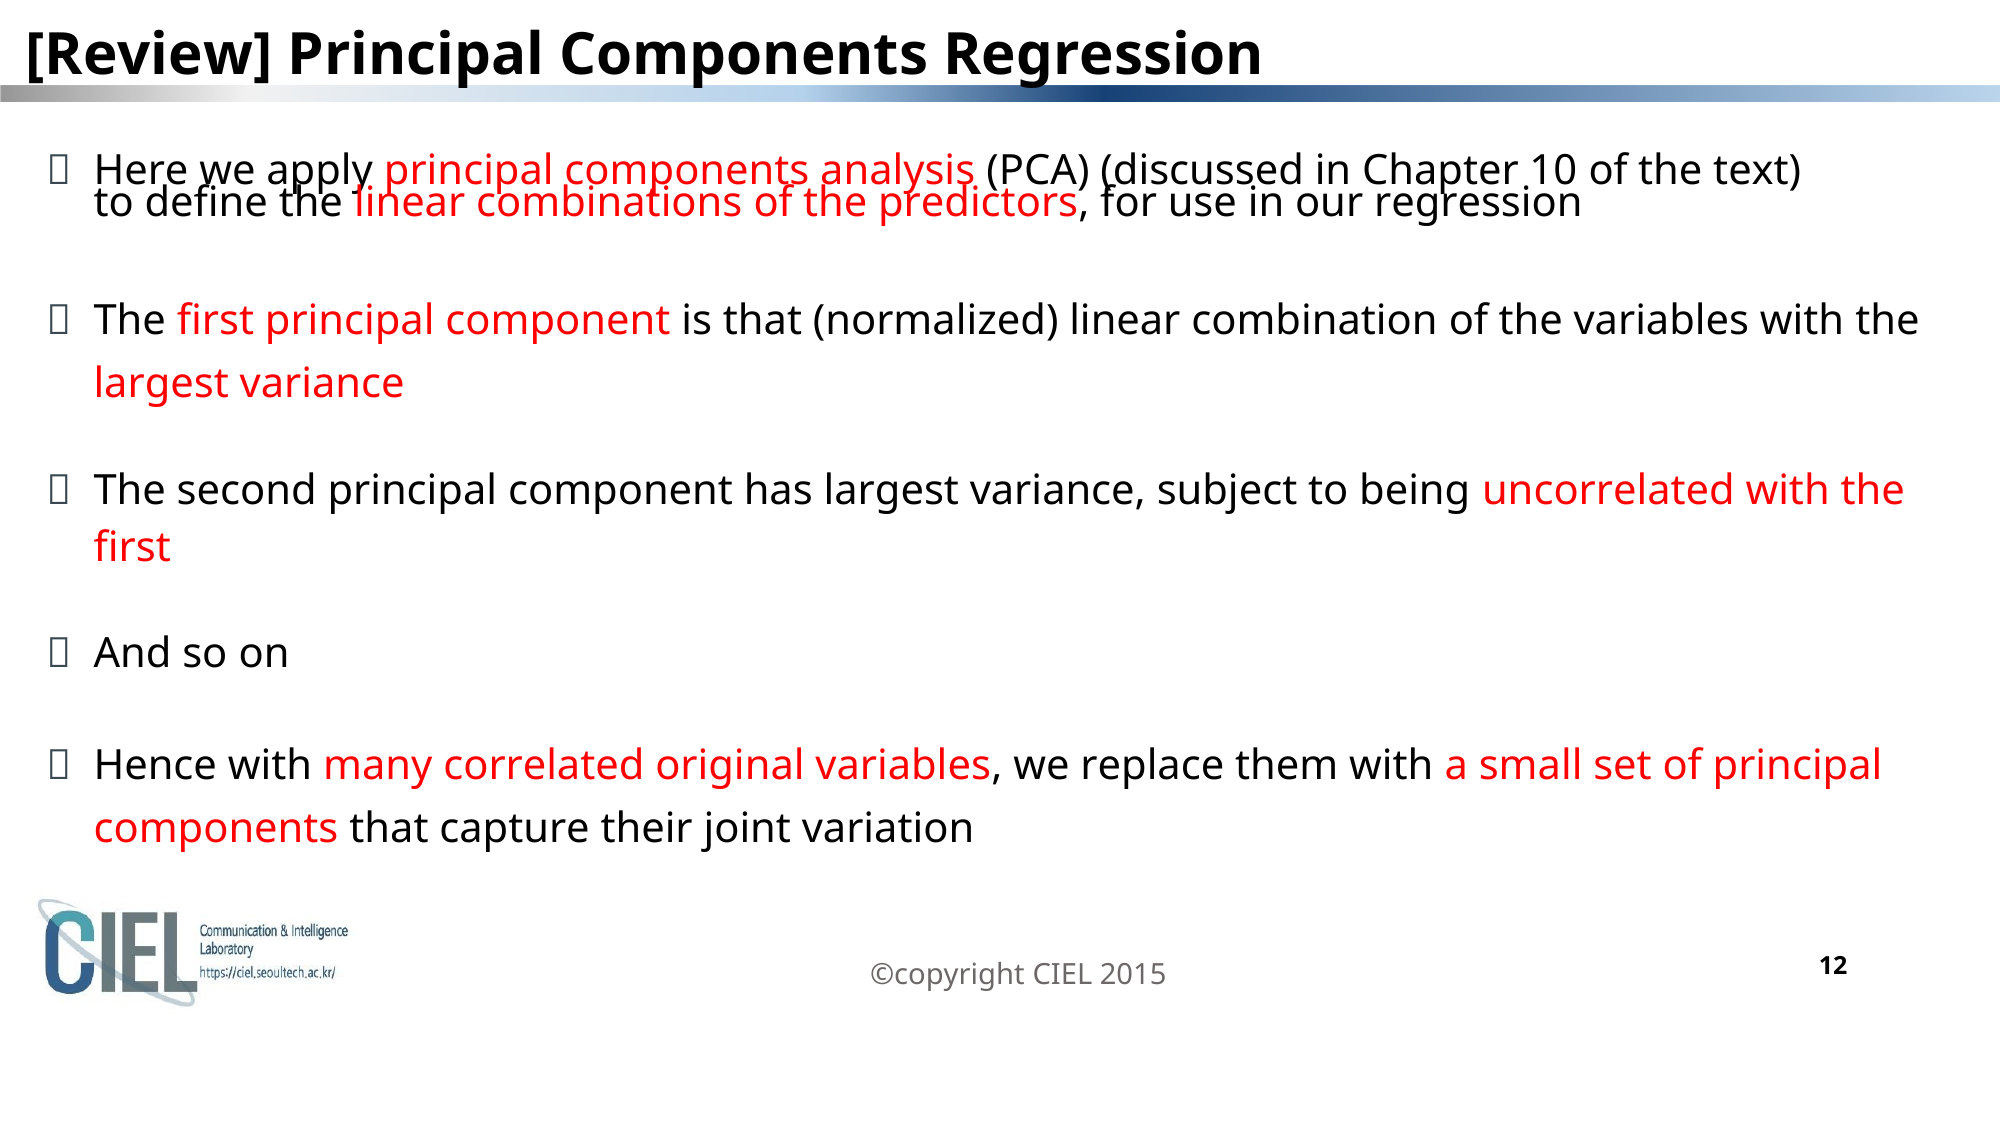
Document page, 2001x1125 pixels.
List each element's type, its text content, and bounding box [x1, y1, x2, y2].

text largest variance [93, 347, 1977, 410]
text ©copyright CIEL 2015 12 [870, 948, 1977, 993]
picture [0, 85, 2000, 102]
list Here we apply principal components analysis (PCA) (discussed in Chapter 10 of the text) to define the linear combinations of the predictors, for use in our regression [46, 155, 1827, 229]
list Hence with many correlated original variables, we replace them with a small set of principal [46, 729, 1977, 792]
subtitle [Review] Principal Components Regression [25, 0, 1977, 93]
list The second principal component has largest variance, subject to being uncorrelated with the first [46, 459, 1977, 573]
text components that capture their joint variation [93, 792, 1977, 855]
picture [31, 889, 356, 1010]
list The first principal component is that (normalized) linear combination of the variables with the [46, 284, 1977, 347]
list And so on [46, 623, 1977, 680]
